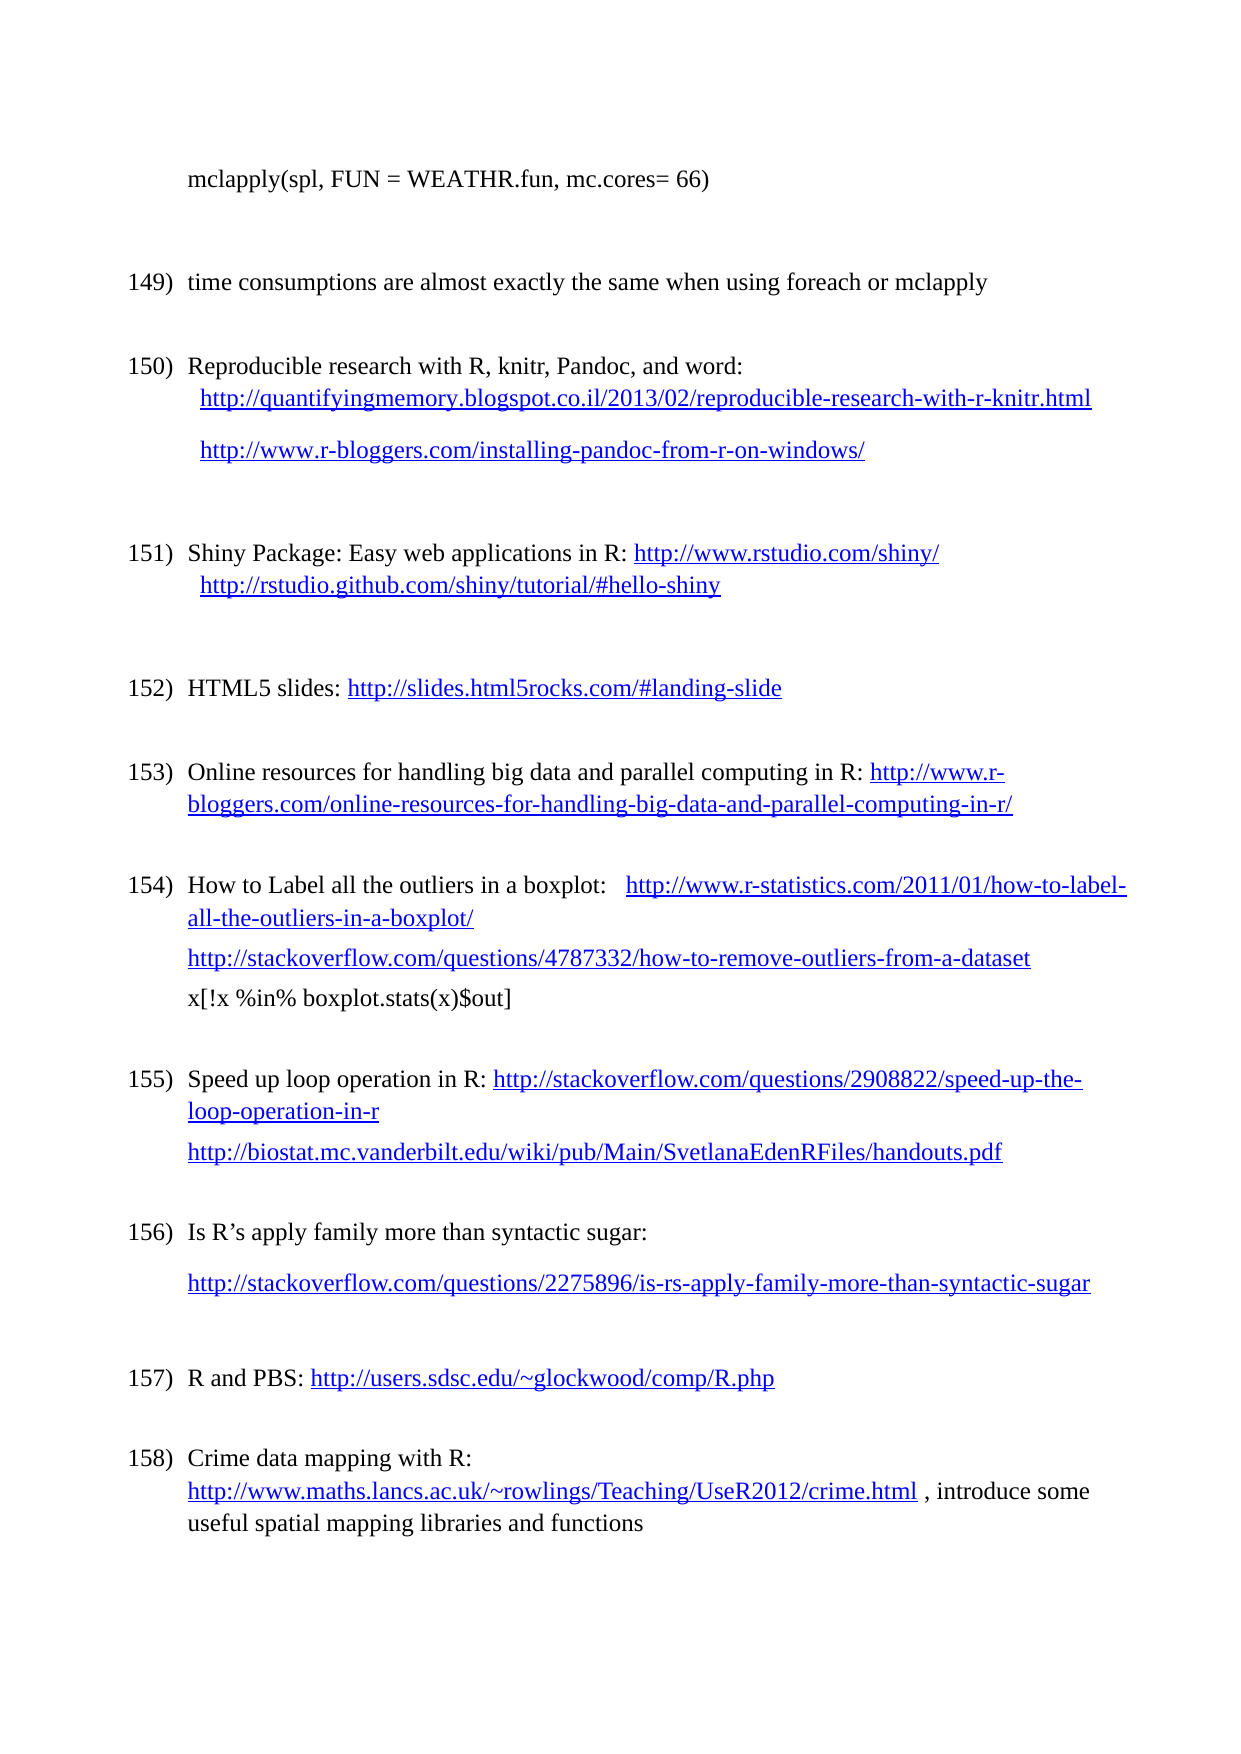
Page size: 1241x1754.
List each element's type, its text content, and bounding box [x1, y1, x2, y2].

text http://quantifyingmemory.blogspot.co.il/2013/02/reproducible-research-with-r-knitr.html [156, 381, 1128, 414]
list HTML5 slides: http://slides.html5rocks.com/#landing-slide [127, 671, 1128, 704]
subtitle Crime data mapping with R: http://www.maths.lancs.ac.uk/~rowlings/Teaching/UseR2012/crime.html , introduce some useful spatial mapping libraries and functions [127, 1442, 1128, 1539]
subtitle How to Label all the outliers in a boxplot: http://www.r-statistics.com/2011/01/how-to-label-all-the-outliers-in-a-boxplot/ [127, 868, 1128, 933]
list Shiny Package: Easy web applications in R: http://www.rstudio.com/shiny/ [127, 536, 1128, 568]
text http://www.r-bloggers.com/installing-pandoc-from-r-on-windows/ [200, 433, 1128, 465]
text mclapply(spl, FUN = WEATHR.fun, mc.cores= 66) [144, 162, 1128, 194]
subtitle Speed up loop operation in R: http://stackoverflow.com/questions/2908822/speed-up-the-loop-operation-in-r [127, 1062, 1128, 1127]
subtitle http://stackoverflow.com/questions/4787332/how-to-remove-outliers-from-a-dataset [144, 941, 1128, 973]
subtitle R and PBS: http://users.sdsc.edu/~glockwood/comp/R.php [127, 1361, 1128, 1393]
list time consumptions are almost exactly the same when using foreach or mclapply [127, 265, 1128, 297]
subtitle Online resources for handling big data and parallel computing in R: http://www.r-bloggers.com/online-resources-for-handling-big-data-and-parallel-computing-in-r/ [127, 755, 1128, 820]
list Reproducible research with R, knitr, Pandoc, and word: [127, 349, 1128, 381]
subtitle x[!x %in% boxplot.stats(x)$out] [144, 981, 1128, 1014]
subtitle http://biostat.mc.vanderbilt.edu/wiki/pub/Main/SvetlanaEdenRFiles/handouts.pdf [144, 1135, 1128, 1167]
text http://rstudio.github.com/shiny/tutorial/#hello-shiny [156, 568, 1128, 601]
subtitle Is R’s apply family more than syntactic sugar: http://stackoverflow.com/questions/2275896/is-rs-apply-family-more-than-syntactic-sugar [127, 1215, 1128, 1313]
